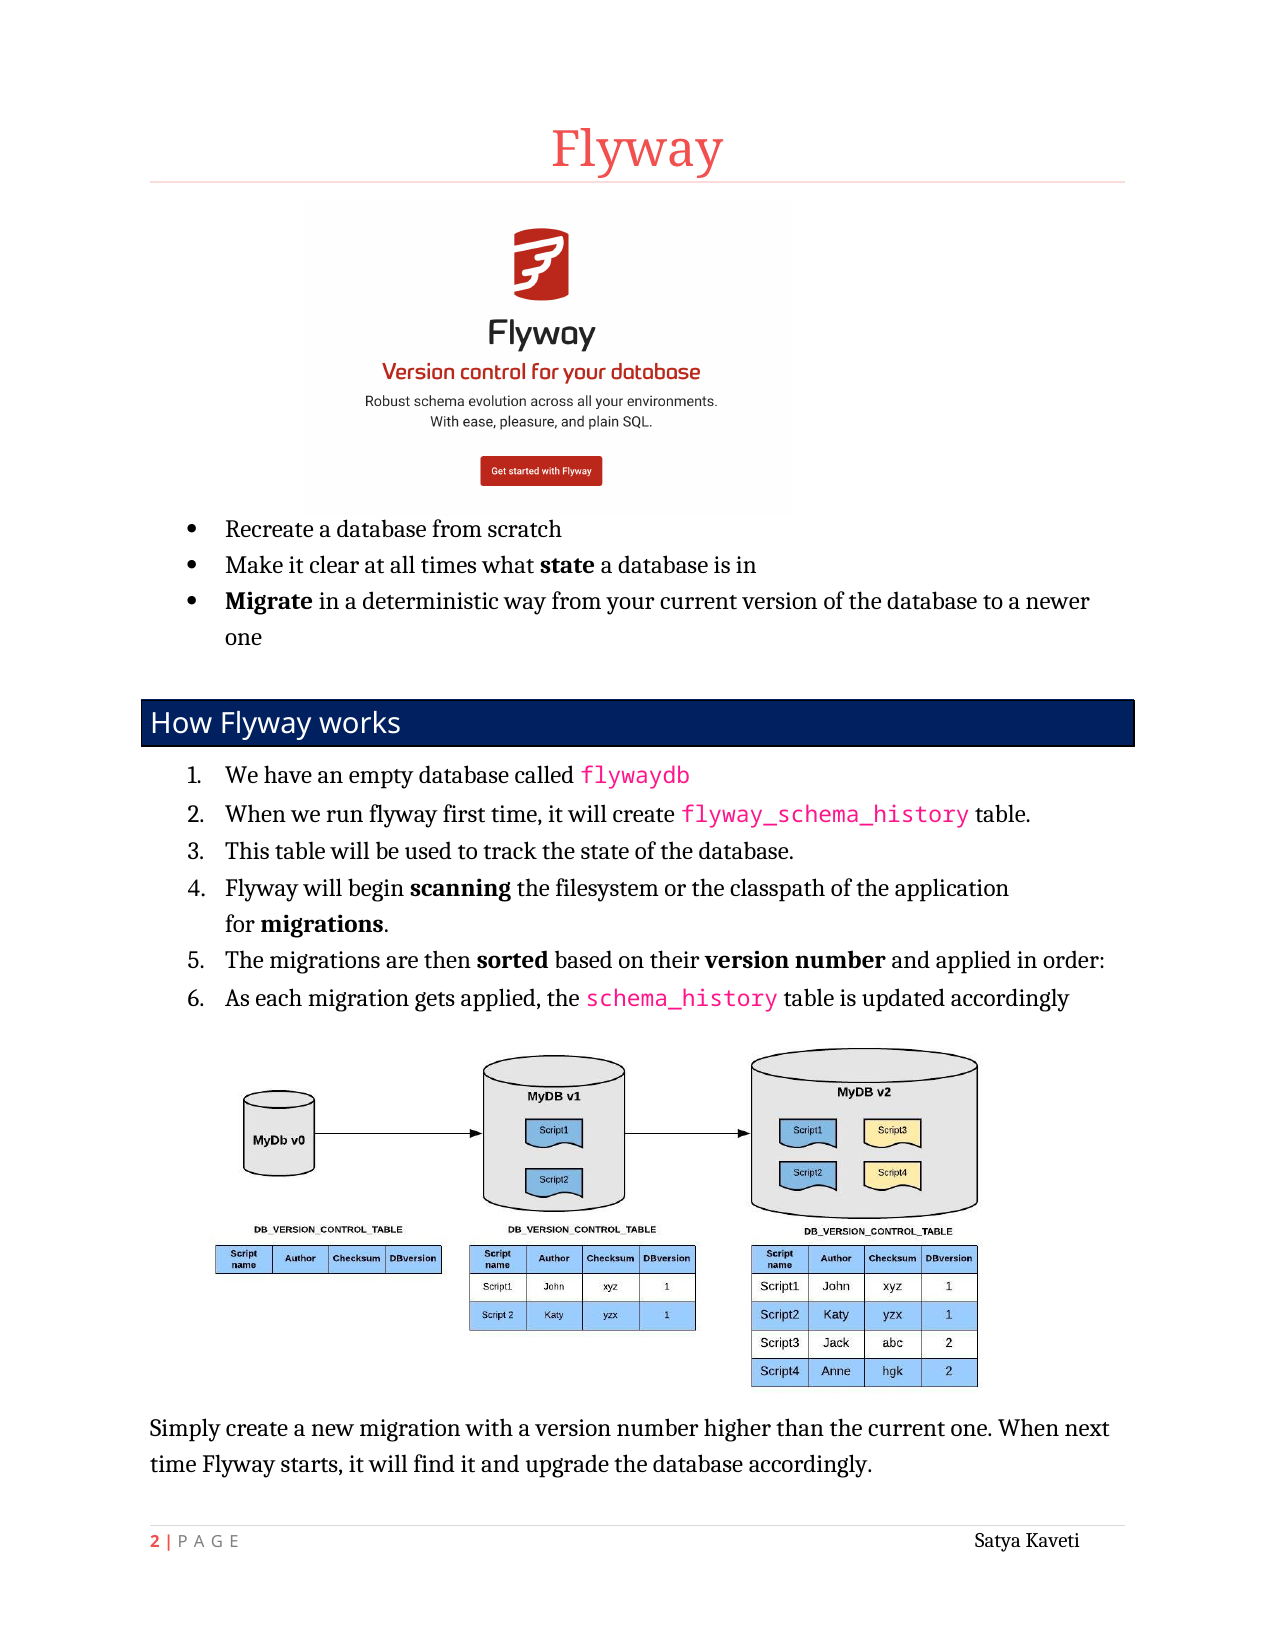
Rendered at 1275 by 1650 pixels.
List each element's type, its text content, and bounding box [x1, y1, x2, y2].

list Flyway will begin scanning the filesystem or the classpath of the application for migrations. [187, 873, 1125, 939]
subtitle Flyway [150, 112, 1125, 181]
picture [187, 1020, 1005, 1414]
list This table will be used to track the state of the database. [187, 837, 1125, 866]
list When we run flyway first time, it will create flyway_schema_history table. [187, 798, 1125, 829]
subtitle How Flyway works [142, 701, 1133, 745]
list We have an empty database called flywaydb [187, 759, 1125, 790]
list Migrate in a deterministic way from your current version of the database to a newer one [187, 587, 1125, 652]
picture [305, 199, 792, 516]
list The migrations are then sorted based on their version number and applied in order: [187, 946, 1125, 974]
list Recreate a database from scratch [187, 515, 1125, 544]
list Make it clear at all times what state a database is in [187, 551, 1125, 580]
text Simply create a new migration with a version number higher than the current one. When next time Flyway starts, it will find it and upgrade the database accordingly. [150, 1414, 1125, 1479]
list As each migration gets applied, the schema_history table is updated accordingly [187, 982, 1125, 1013]
